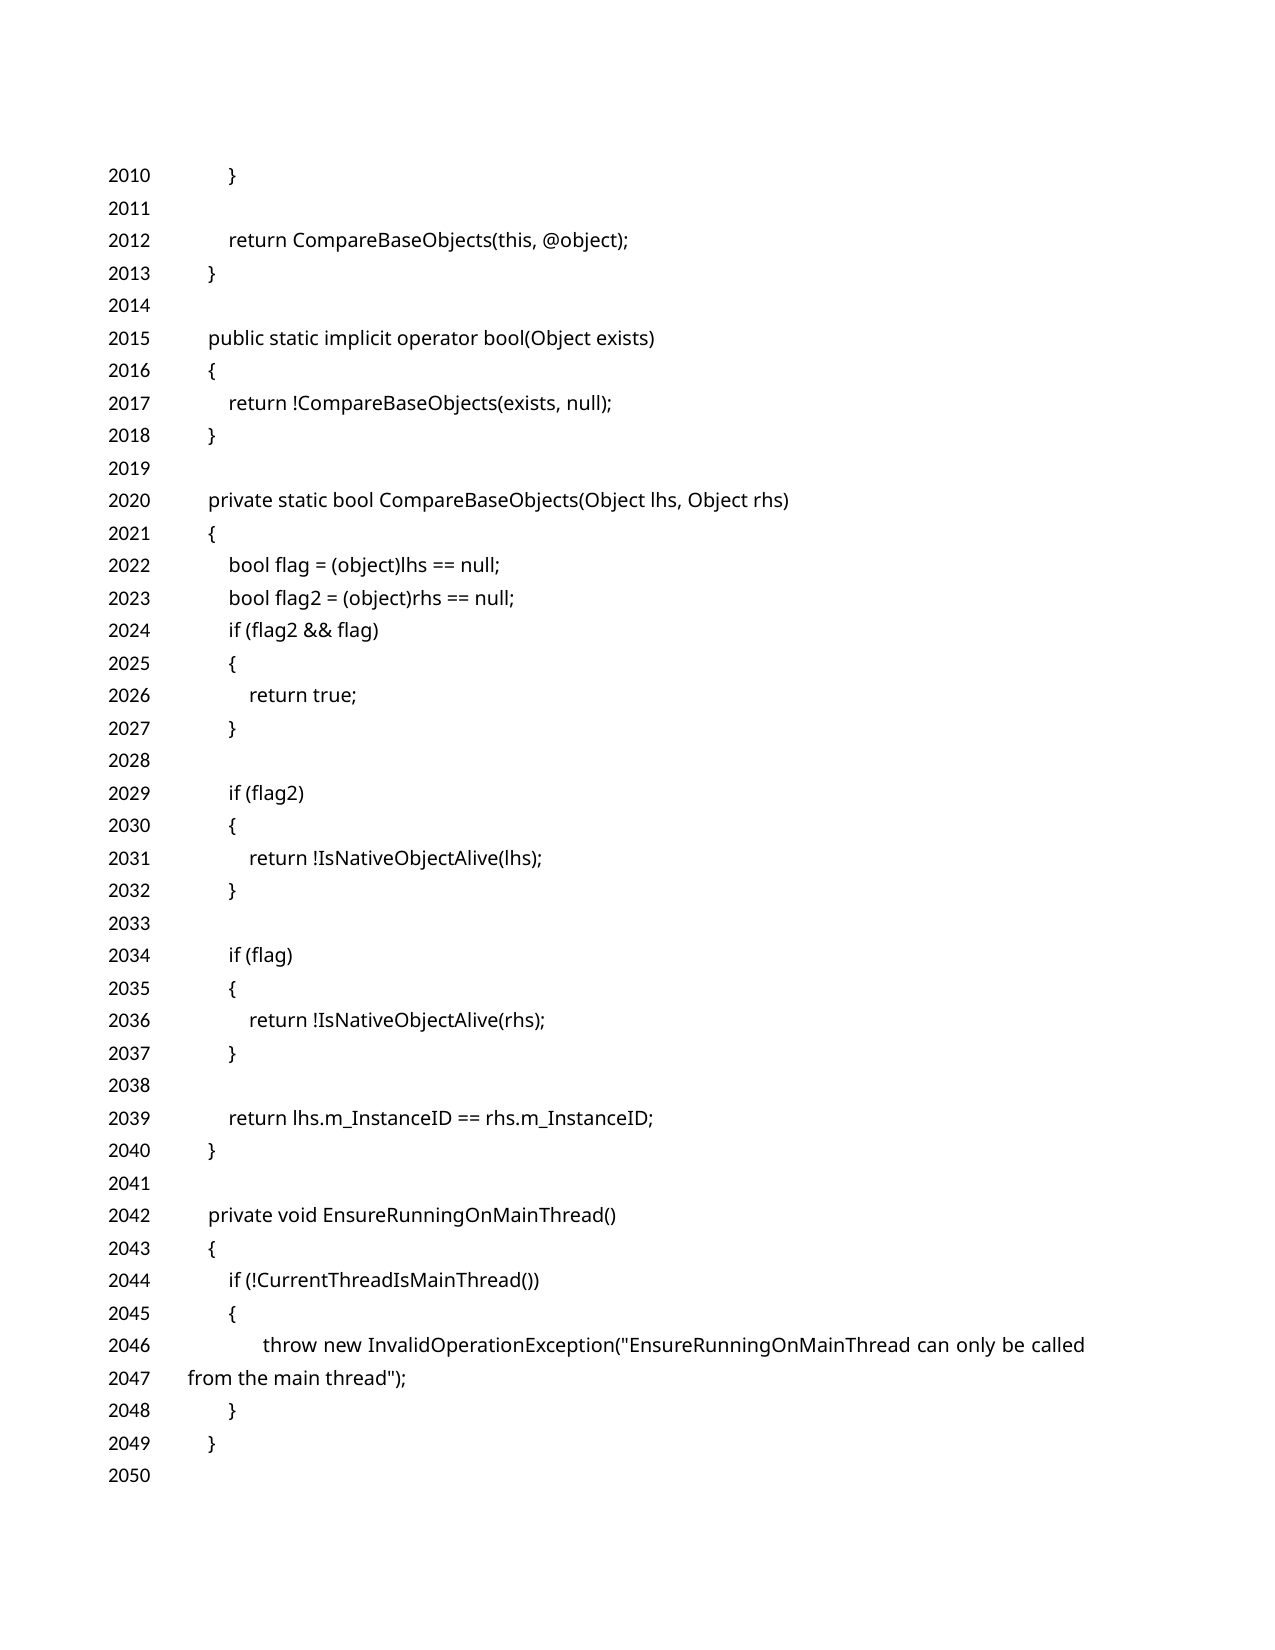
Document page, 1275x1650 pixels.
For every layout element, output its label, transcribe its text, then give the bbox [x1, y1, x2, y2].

text if (flag) [187, 939, 1087, 971]
text throw new InvalidOperationException("EnsureRunningOnMainThread can only be called from the main thread"); [187, 1329, 1087, 1394]
text } [187, 1134, 1087, 1166]
text bool flag2 = (object)rhs == null; [187, 581, 1087, 614]
text return !IsNativeObjectAlive(rhs); [187, 1004, 1087, 1036]
text } [187, 159, 1087, 191]
text return lhs.m_InstanceID == rhs.m_InstanceID; [187, 1101, 1087, 1134]
text return CompareBaseObjects(this, @object); [187, 224, 1087, 256]
text bool flag = (object)lhs == null; [187, 549, 1087, 581]
text } [187, 1394, 1087, 1426]
text } [187, 1426, 1087, 1459]
text } [187, 256, 1087, 289]
text { [187, 1231, 1087, 1264]
text { [187, 1296, 1087, 1329]
text { [187, 646, 1087, 679]
text { [187, 354, 1087, 386]
text } [187, 874, 1087, 906]
text return !IsNativeObjectAlive(lhs); [187, 841, 1087, 874]
text } [187, 419, 1087, 451]
text { [187, 971, 1087, 1004]
text public static implicit operator bool(Object exists) [187, 321, 1087, 354]
text } [187, 711, 1087, 744]
text if (flag2) [187, 776, 1087, 809]
text return true; [187, 679, 1087, 711]
text private void EnsureRunningOnMainThread() [187, 1199, 1087, 1231]
text if (flag2 && flag) [187, 614, 1087, 646]
text private static bool CompareBaseObjects(Object lhs, Object rhs) [187, 484, 1087, 516]
text } [187, 1036, 1087, 1069]
text return !CompareBaseObjects(exists, null); [187, 386, 1087, 419]
text { [187, 516, 1087, 549]
text if (!CurrentThreadIsMainThread()) [187, 1264, 1087, 1296]
text { [187, 809, 1087, 841]
